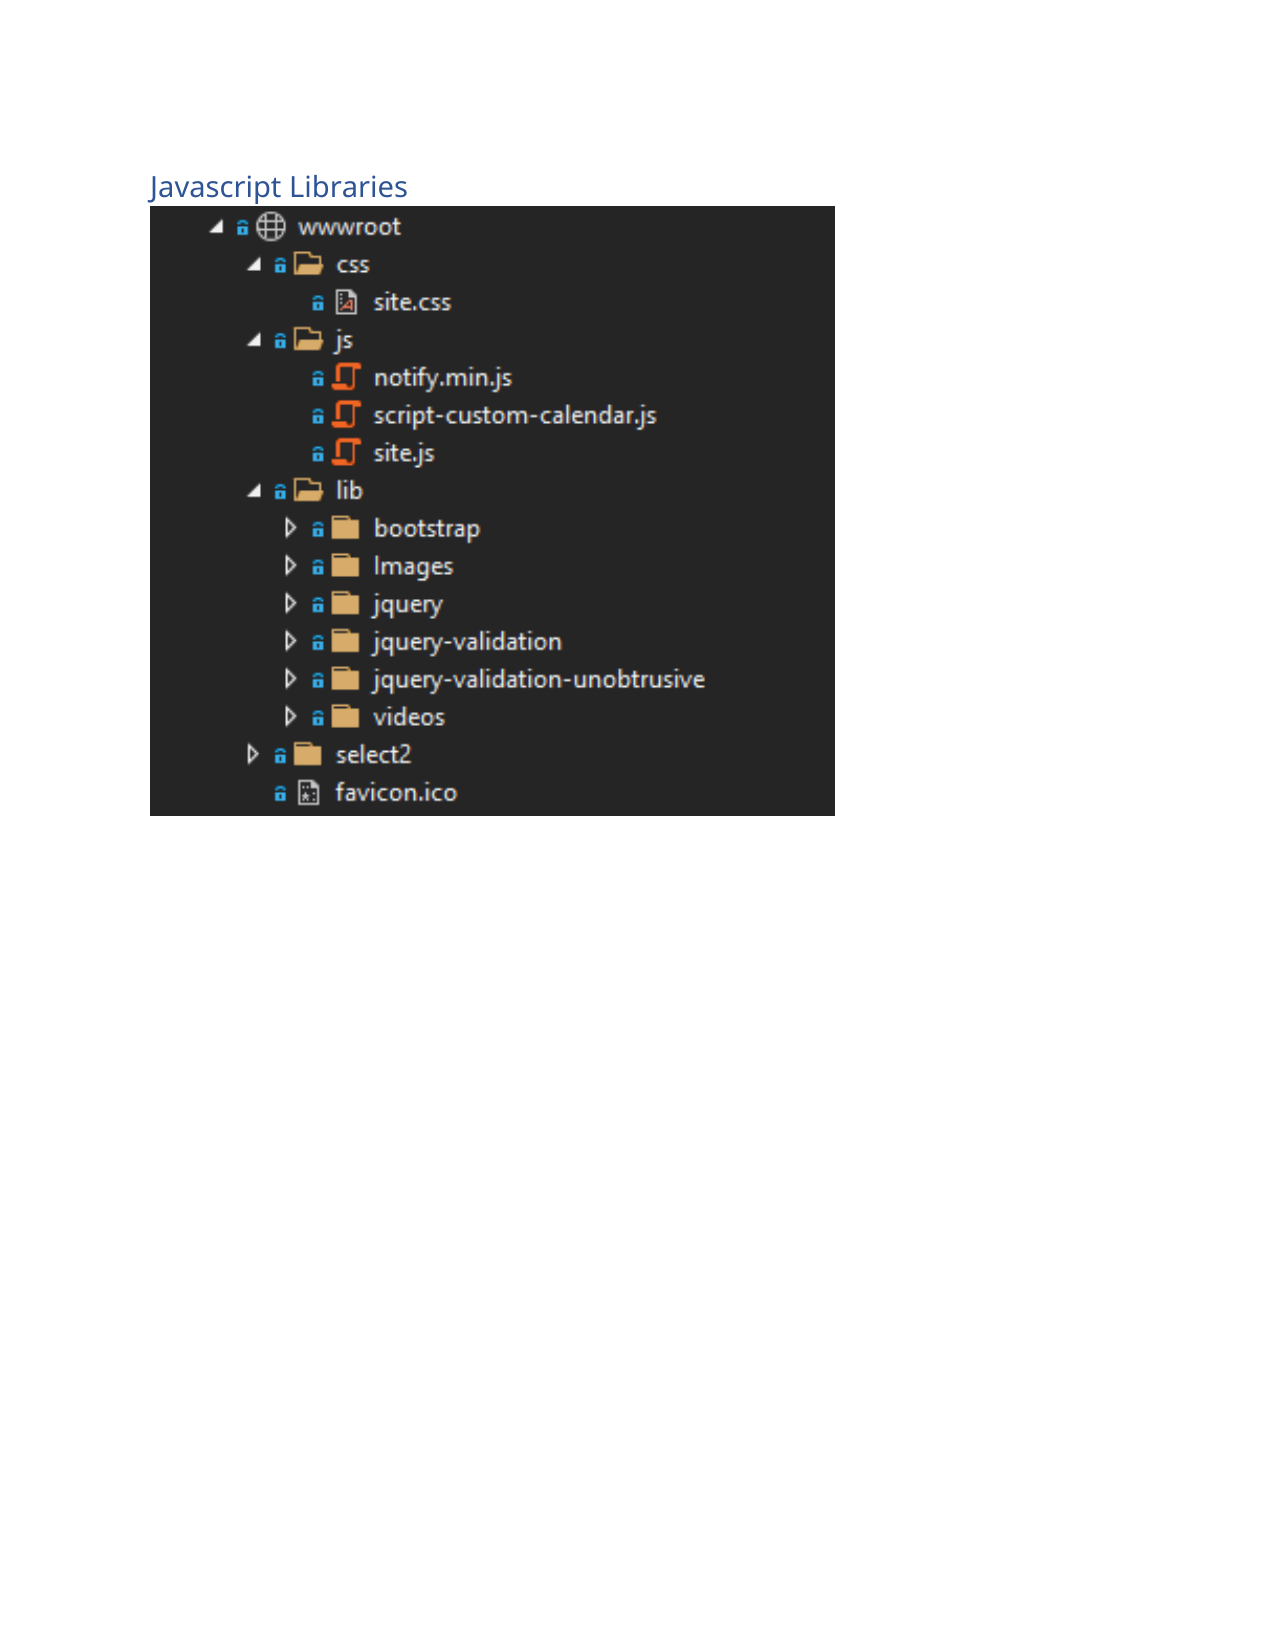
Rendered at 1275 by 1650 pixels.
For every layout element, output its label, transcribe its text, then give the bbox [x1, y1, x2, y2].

picture [150, 206, 835, 816]
subtitle Javascript Libraries [150, 167, 1125, 206]
